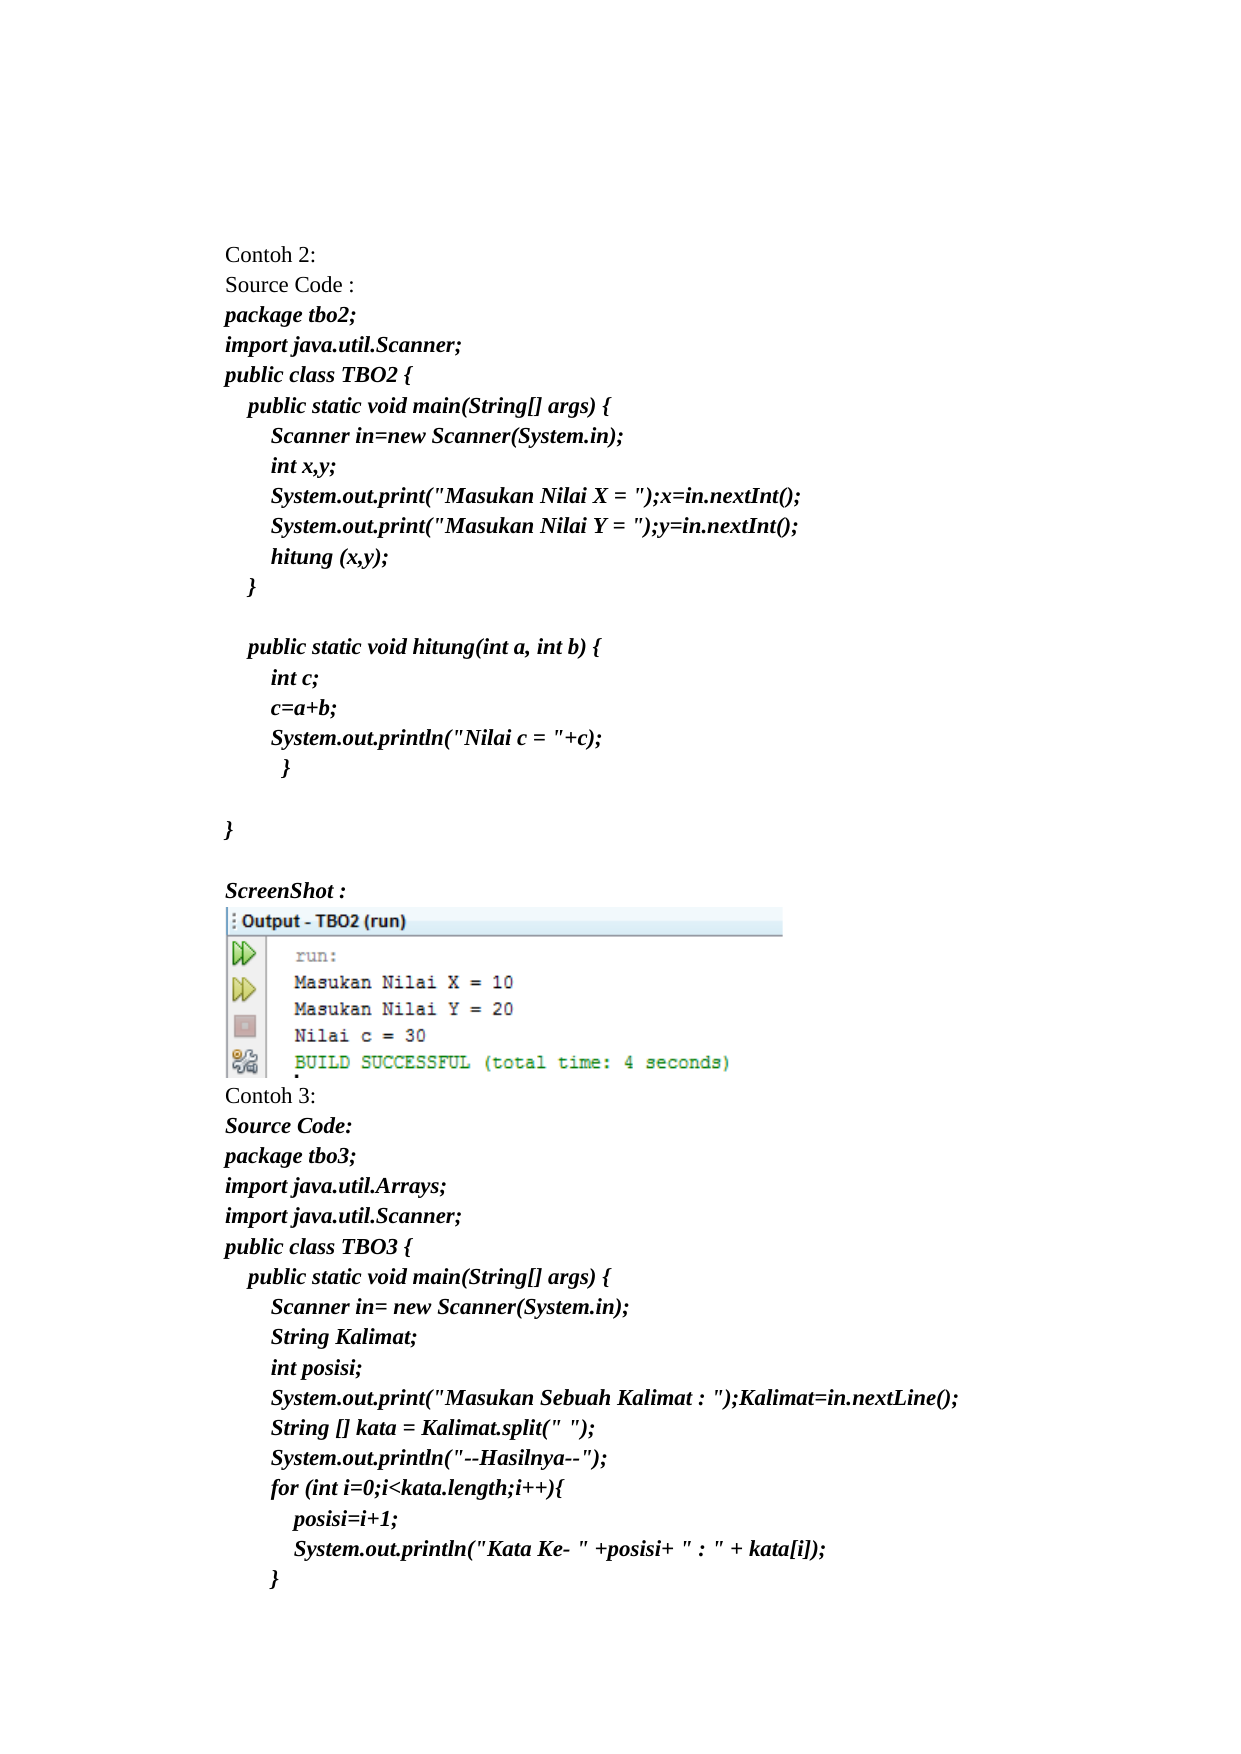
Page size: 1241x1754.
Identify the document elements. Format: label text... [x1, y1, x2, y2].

list } [225, 817, 1090, 843]
list import java.util.Arrays; [225, 1172, 1090, 1199]
list } [225, 573, 1090, 599]
list int x,y; [225, 452, 1090, 478]
list package tbo2; [225, 301, 1090, 327]
list Scanner in= new Scanner(System.in); [225, 1293, 1090, 1319]
list String Kalimat; [225, 1323, 1090, 1350]
list int c; [225, 663, 1090, 690]
list Source Code : [225, 271, 1090, 297]
list public class TBO3 { [225, 1233, 1090, 1259]
list ScreenShot : [225, 877, 1090, 903]
list c=a+b; [225, 694, 1090, 720]
list public class TBO2 { [225, 361, 1090, 388]
list } [225, 1565, 1090, 1591]
picture [225, 907, 783, 1078]
list package tbo3; [225, 1142, 1090, 1168]
list Scanner in=new Scanner(System.in); [225, 422, 1090, 448]
list System.out.println("Nilai c = "+c); [225, 724, 1090, 750]
list public static void hitung(int a, int b) { [225, 633, 1090, 660]
list System.out.println("Kata Ke- " +posisi+ " : " + kata[i]); [225, 1535, 1090, 1561]
list System.out.print("Masukan Nilai Y = ");y=in.nextInt(); [225, 512, 1090, 539]
list String [] kata = Kalimat.split(" "); [225, 1414, 1090, 1440]
list Contoh 3: [225, 1082, 1090, 1108]
list import java.util.Scanner; [225, 331, 1090, 358]
list System.out.print("Masukan Nilai X = ");x=in.nextInt(); [225, 482, 1090, 509]
list System.out.print("Masukan Sebuah Kalimat : ");Kalimat=in.nextLine(); [225, 1384, 1090, 1410]
list int posisi; [225, 1353, 1090, 1380]
list for (int i=0;i<kata.length;i++){ [225, 1474, 1090, 1501]
list System.out.println("--Hasilnya--"); [225, 1444, 1090, 1471]
list Source Code: [225, 1112, 1090, 1138]
list posisi=i+1; [225, 1504, 1090, 1531]
list hitung (x,y); [225, 543, 1090, 569]
list } [225, 754, 1090, 781]
list import java.util.Scanner; [225, 1202, 1090, 1229]
list Contoh 2: [225, 241, 1090, 267]
list public static void main(String[] args) { [225, 392, 1090, 418]
list public static void main(String[] args) { [225, 1263, 1090, 1289]
